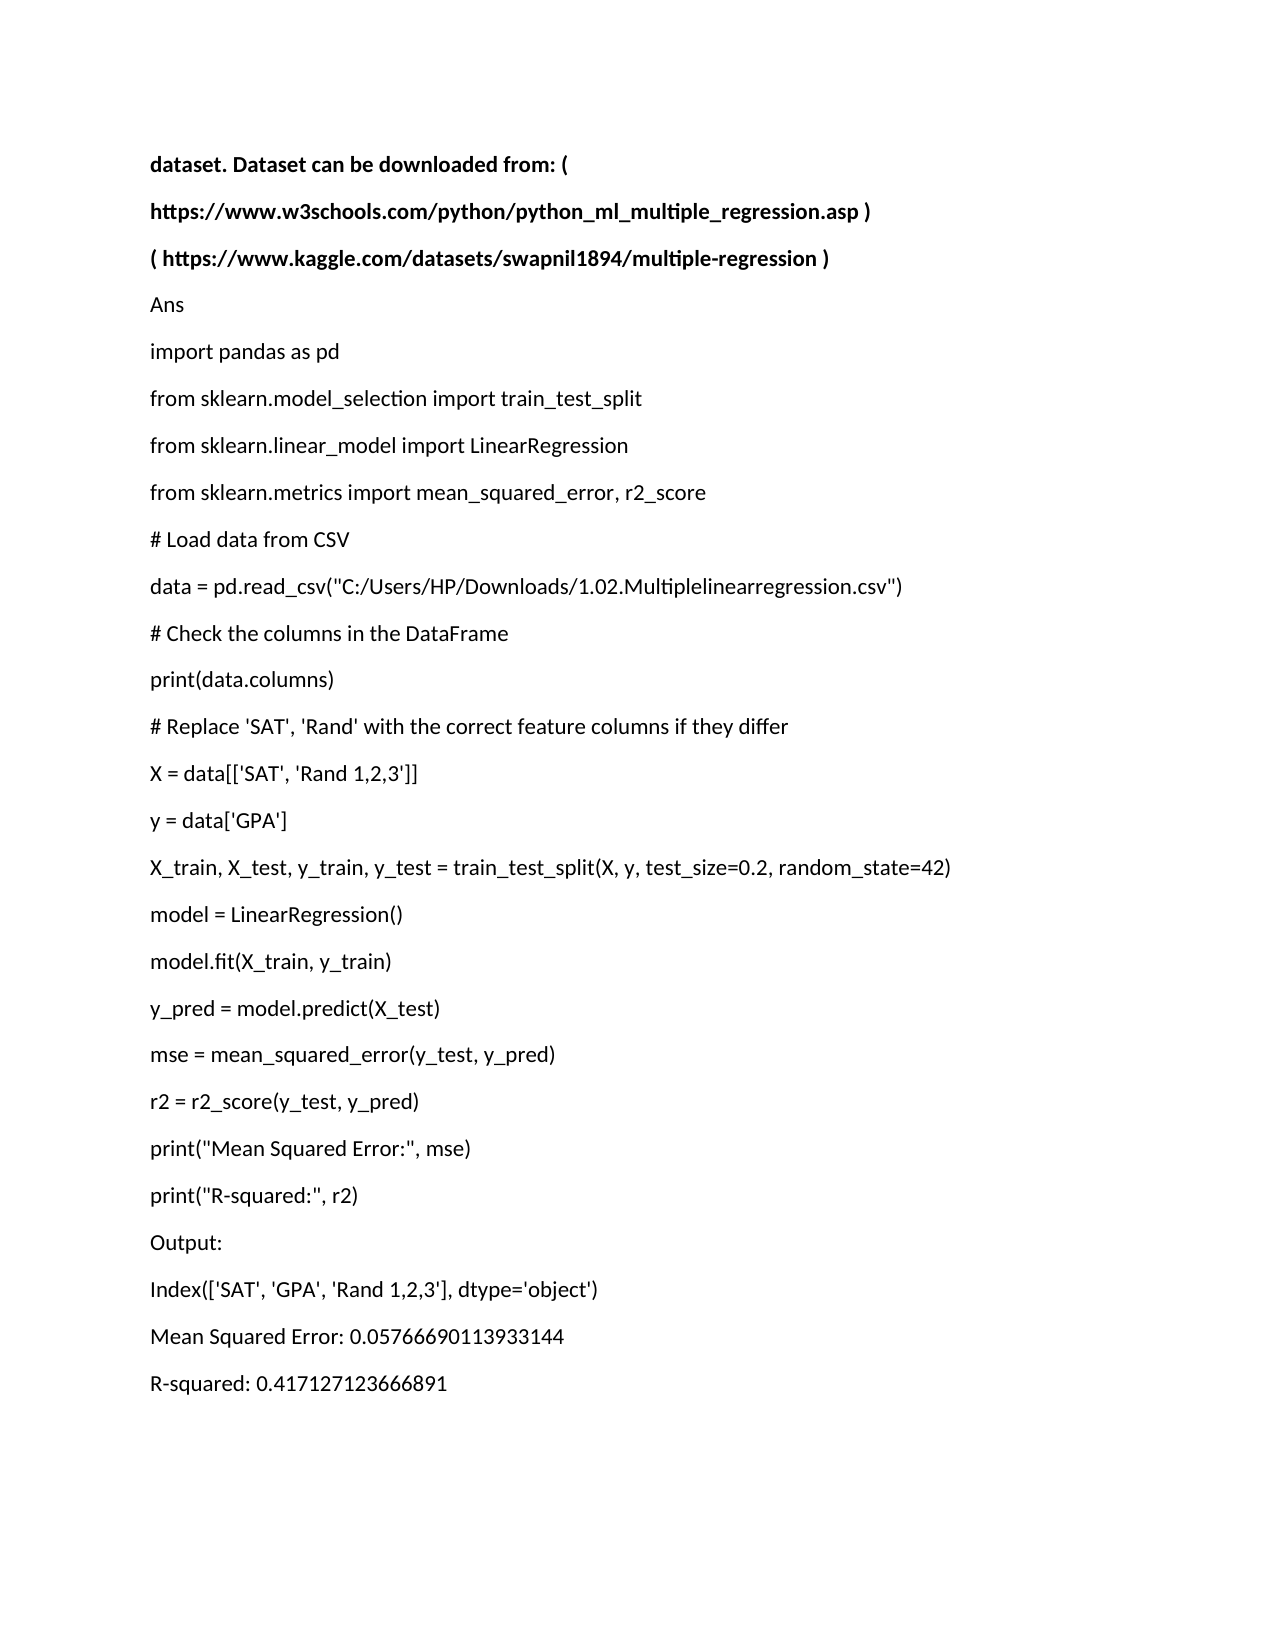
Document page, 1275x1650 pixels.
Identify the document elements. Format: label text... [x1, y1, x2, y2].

text print("Mean Squared Error:", mse) [150, 1134, 1125, 1162]
text import pandas as pd [150, 337, 1125, 366]
text https://www.w3schools.com/python/python_ml_multiple_regression.asp ) [150, 197, 1125, 225]
text X_train, X_test, y_train, y_test = train_test_split(X, y, test_size=0.2, random_state=42) [150, 853, 1125, 881]
text # Replace 'SAT', 'Rand' with the correct feature columns if they differ [150, 712, 1125, 741]
text mse = mean_squared_error(y_test, y_pred) [150, 1041, 1125, 1069]
text print("R-squared:", r2) [150, 1181, 1125, 1209]
text data = pd.read_csv("C:/Users/HP/Downloads/1.02.Multiplelinearregression.csv") [150, 572, 1125, 600]
text X = data[['SAT', 'Rand 1,2,3']] [150, 759, 1125, 787]
text Mean Squared Error: 0.05766690113933144 [150, 1322, 1125, 1350]
text Index(['SAT', 'GPA', 'Rand 1,2,3'], dtype='object') [150, 1275, 1125, 1303]
text # Load data from CSV [150, 525, 1125, 553]
text R-squared: 0.417127123666891 [150, 1369, 1125, 1427]
text from sklearn.metrics import mean_squared_error, r2_score [150, 478, 1125, 506]
text from sklearn.model_selection import train_test_split [150, 384, 1125, 412]
text y_pred = model.predict(X_test) [150, 994, 1125, 1022]
text r2 = r2_score(y_test, y_pred) [150, 1087, 1125, 1116]
text from sklearn.linear_model import LinearRegression [150, 431, 1125, 459]
text dataset. Dataset can be downloaded from: ( [150, 150, 1125, 178]
text print(data.columns) [150, 666, 1125, 694]
text model.fit(X_train, y_train) [150, 947, 1125, 975]
text model = LinearRegression() [150, 900, 1125, 928]
text Output: [150, 1228, 1125, 1256]
text # Check the columns in the DataFrame [150, 619, 1125, 647]
text ( https://www.kaggle.com/datasets/swapnil1894/multiple-regression ) [150, 244, 1125, 272]
text Ans [150, 291, 1125, 319]
text y = data['GPA'] [150, 806, 1125, 834]
